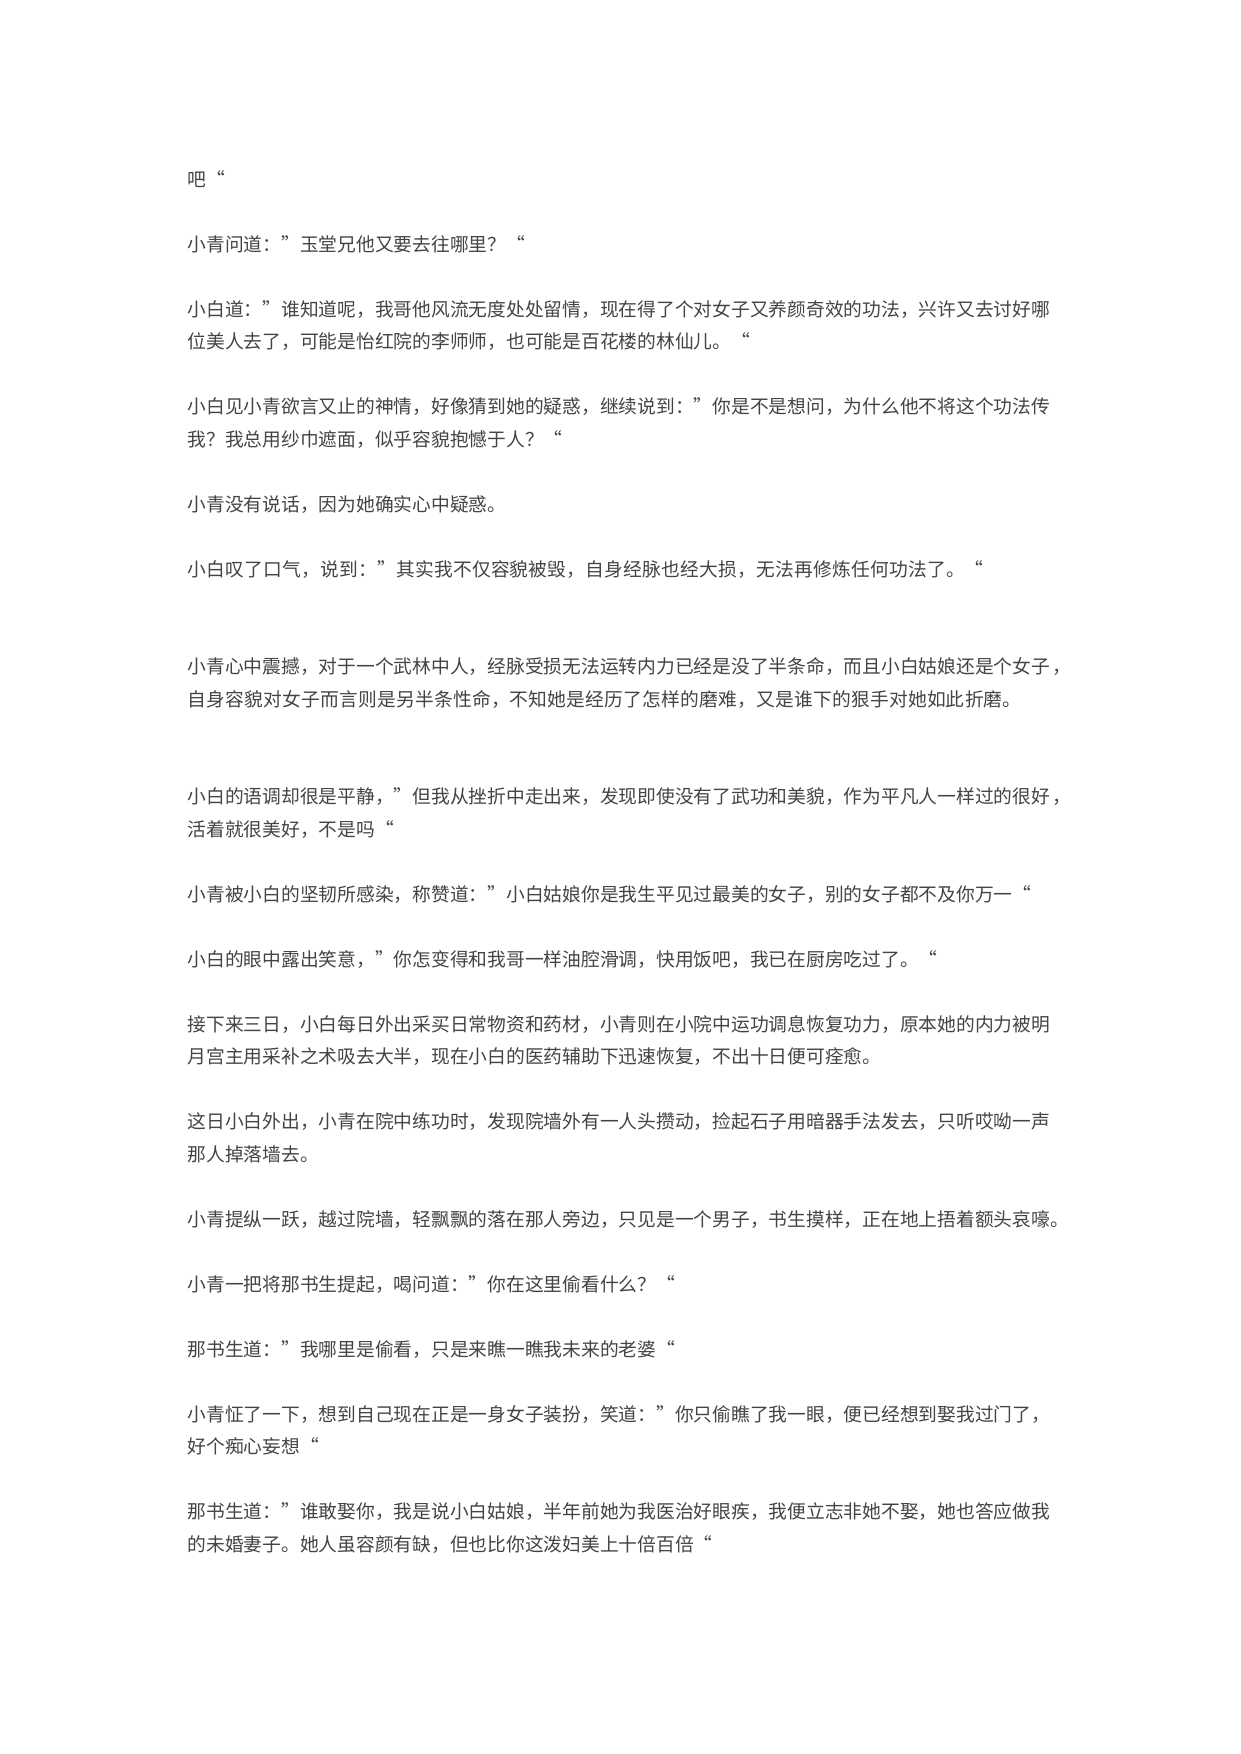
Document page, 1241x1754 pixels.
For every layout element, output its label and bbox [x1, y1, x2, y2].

text [187, 162, 1053, 1559]
